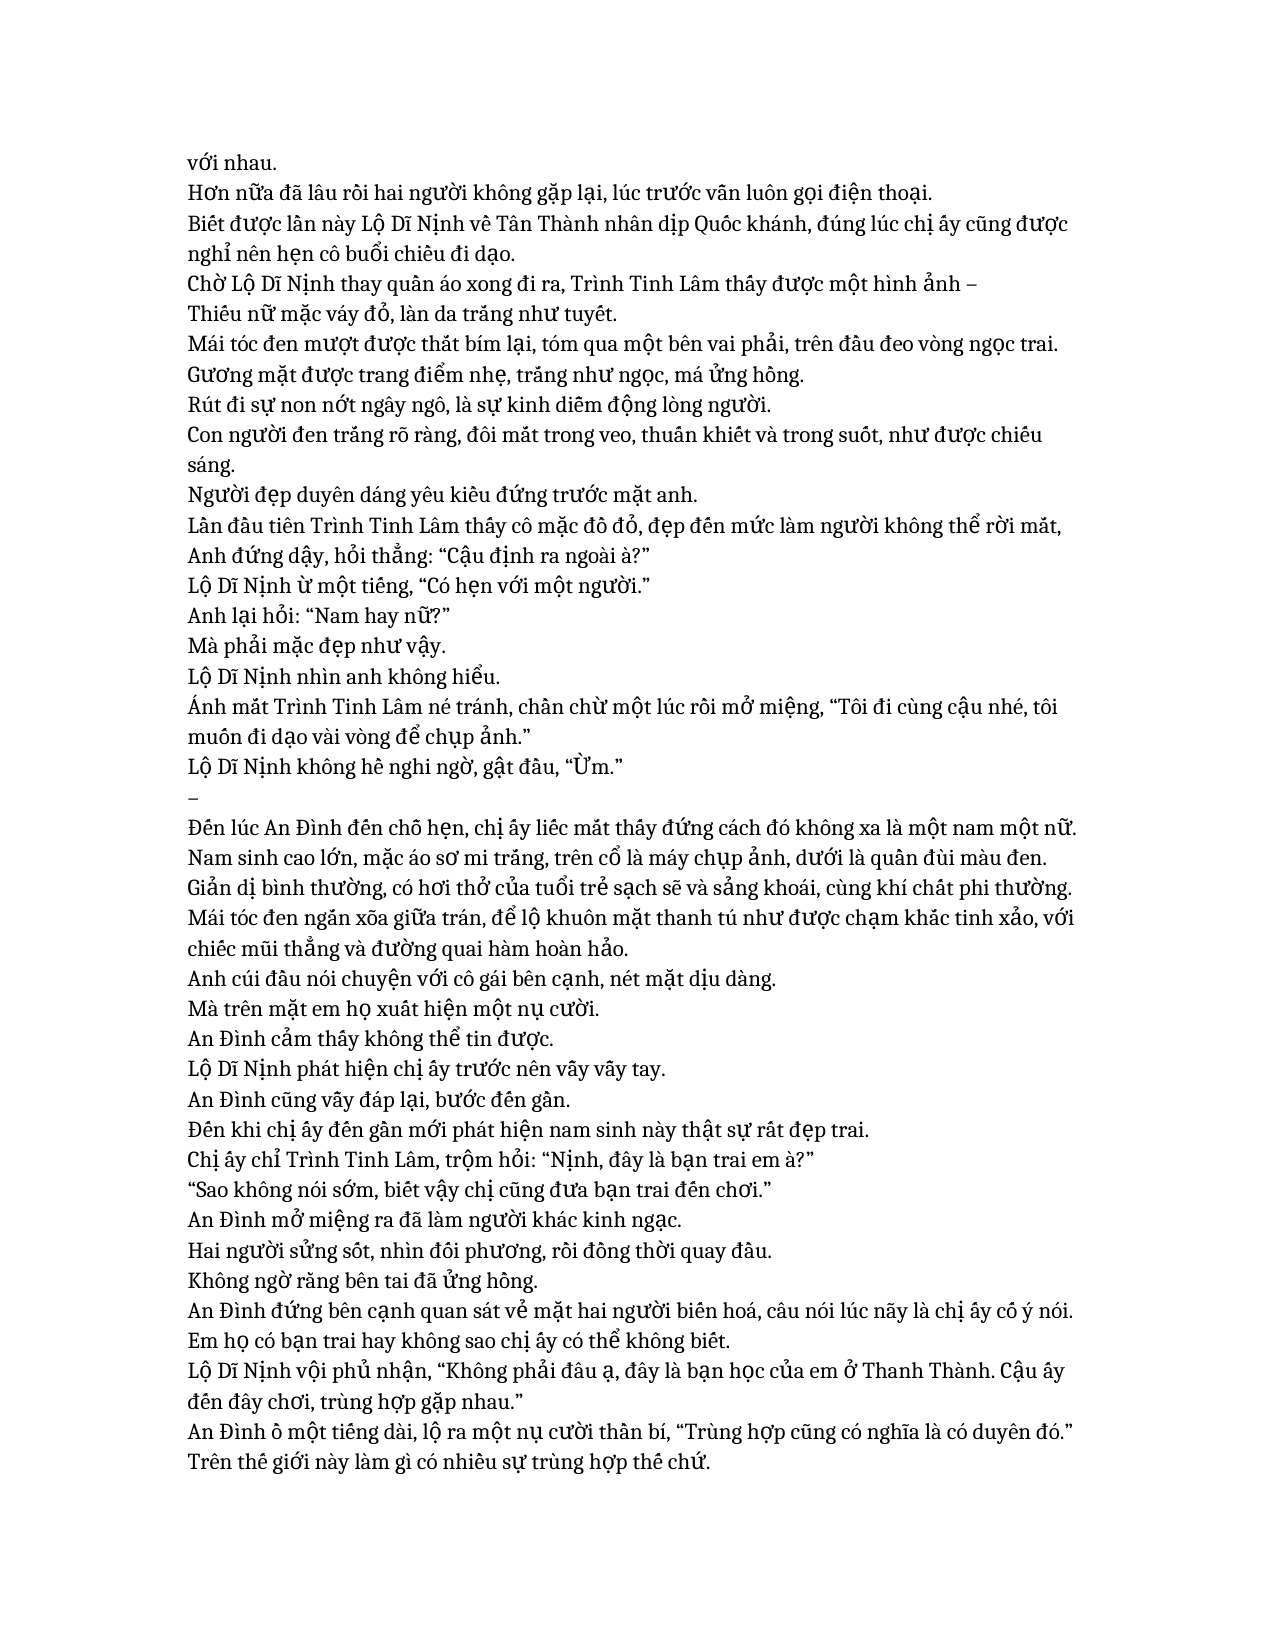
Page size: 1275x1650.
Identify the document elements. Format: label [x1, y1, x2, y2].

text [187, 150, 1087, 1475]
